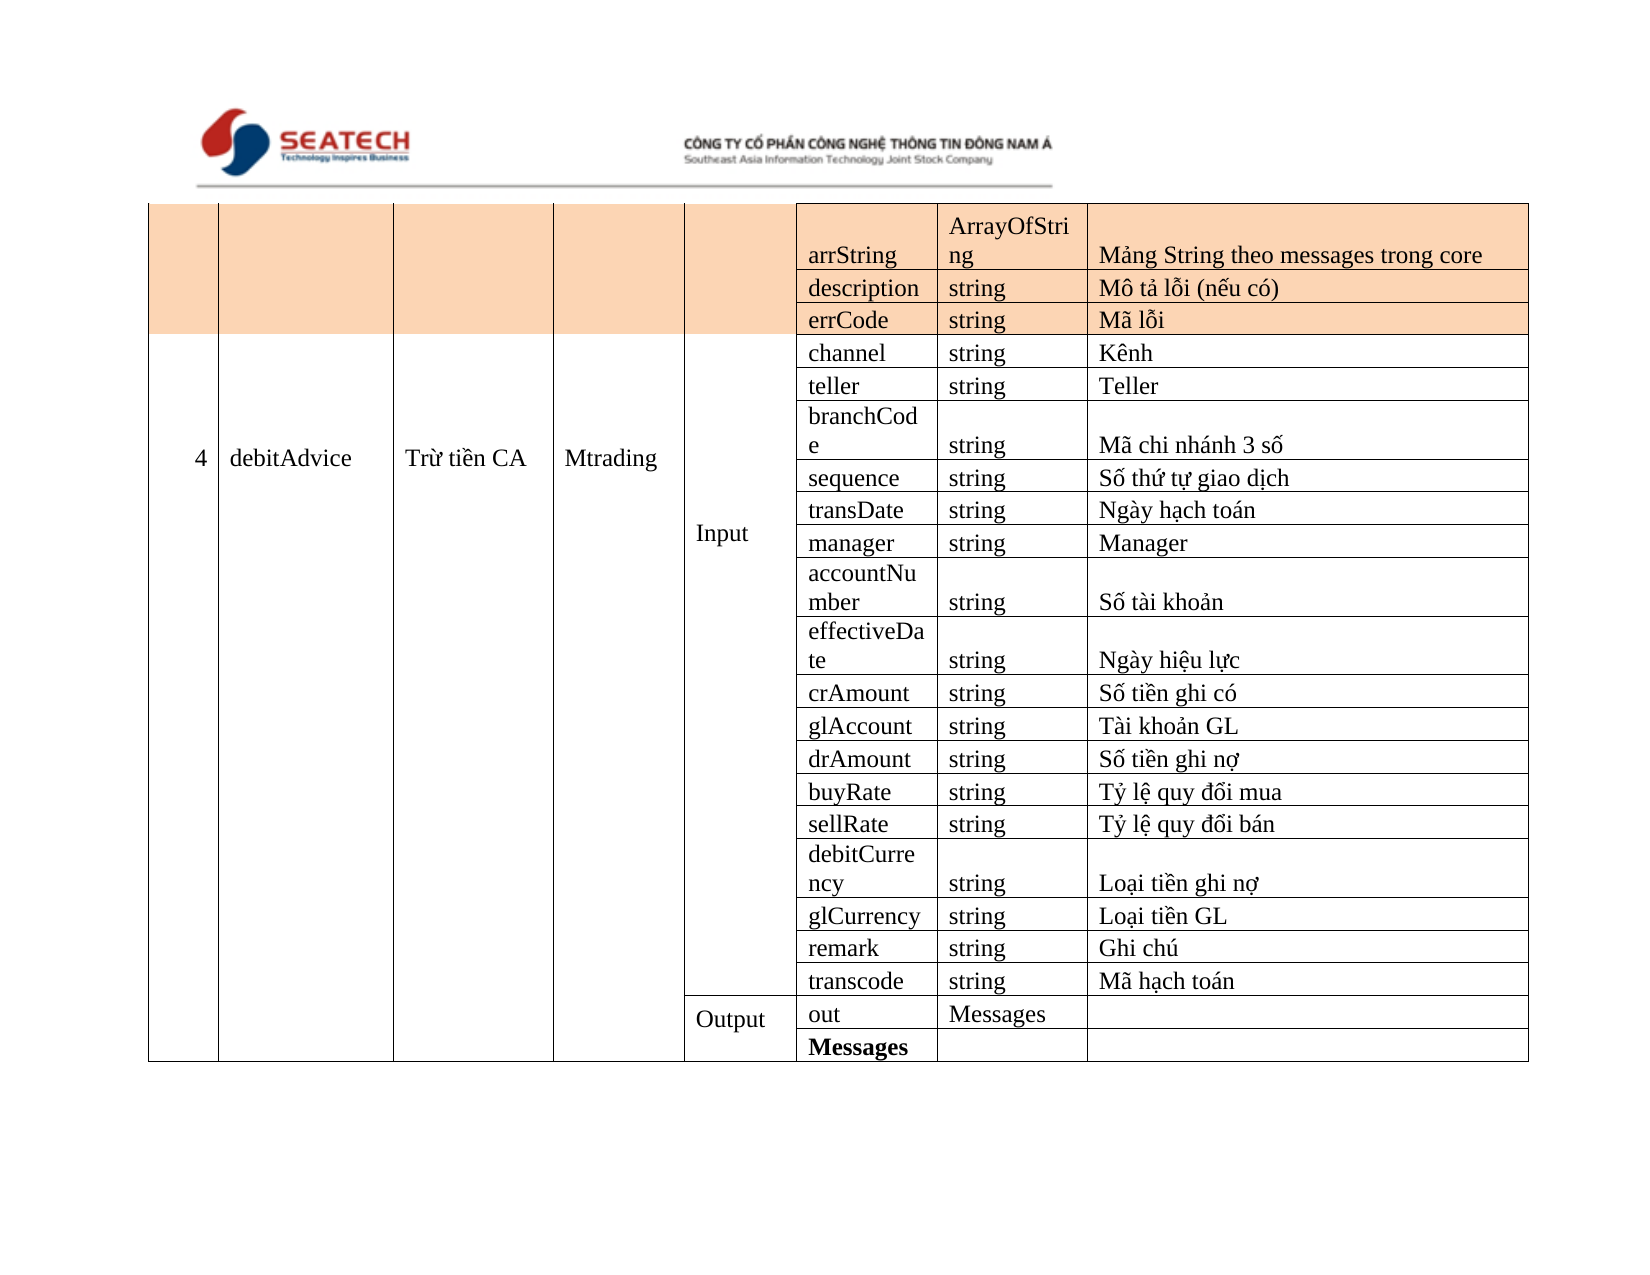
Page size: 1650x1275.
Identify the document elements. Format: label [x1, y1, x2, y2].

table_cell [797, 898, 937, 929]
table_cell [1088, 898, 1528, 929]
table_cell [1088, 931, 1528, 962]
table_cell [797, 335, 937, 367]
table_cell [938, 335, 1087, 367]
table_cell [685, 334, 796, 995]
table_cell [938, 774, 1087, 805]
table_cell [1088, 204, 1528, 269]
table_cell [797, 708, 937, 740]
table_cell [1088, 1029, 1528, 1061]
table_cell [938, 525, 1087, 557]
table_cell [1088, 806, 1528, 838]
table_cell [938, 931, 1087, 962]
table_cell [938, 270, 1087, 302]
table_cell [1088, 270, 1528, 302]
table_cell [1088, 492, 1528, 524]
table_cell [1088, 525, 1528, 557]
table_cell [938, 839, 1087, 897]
picture [150, 75, 1094, 204]
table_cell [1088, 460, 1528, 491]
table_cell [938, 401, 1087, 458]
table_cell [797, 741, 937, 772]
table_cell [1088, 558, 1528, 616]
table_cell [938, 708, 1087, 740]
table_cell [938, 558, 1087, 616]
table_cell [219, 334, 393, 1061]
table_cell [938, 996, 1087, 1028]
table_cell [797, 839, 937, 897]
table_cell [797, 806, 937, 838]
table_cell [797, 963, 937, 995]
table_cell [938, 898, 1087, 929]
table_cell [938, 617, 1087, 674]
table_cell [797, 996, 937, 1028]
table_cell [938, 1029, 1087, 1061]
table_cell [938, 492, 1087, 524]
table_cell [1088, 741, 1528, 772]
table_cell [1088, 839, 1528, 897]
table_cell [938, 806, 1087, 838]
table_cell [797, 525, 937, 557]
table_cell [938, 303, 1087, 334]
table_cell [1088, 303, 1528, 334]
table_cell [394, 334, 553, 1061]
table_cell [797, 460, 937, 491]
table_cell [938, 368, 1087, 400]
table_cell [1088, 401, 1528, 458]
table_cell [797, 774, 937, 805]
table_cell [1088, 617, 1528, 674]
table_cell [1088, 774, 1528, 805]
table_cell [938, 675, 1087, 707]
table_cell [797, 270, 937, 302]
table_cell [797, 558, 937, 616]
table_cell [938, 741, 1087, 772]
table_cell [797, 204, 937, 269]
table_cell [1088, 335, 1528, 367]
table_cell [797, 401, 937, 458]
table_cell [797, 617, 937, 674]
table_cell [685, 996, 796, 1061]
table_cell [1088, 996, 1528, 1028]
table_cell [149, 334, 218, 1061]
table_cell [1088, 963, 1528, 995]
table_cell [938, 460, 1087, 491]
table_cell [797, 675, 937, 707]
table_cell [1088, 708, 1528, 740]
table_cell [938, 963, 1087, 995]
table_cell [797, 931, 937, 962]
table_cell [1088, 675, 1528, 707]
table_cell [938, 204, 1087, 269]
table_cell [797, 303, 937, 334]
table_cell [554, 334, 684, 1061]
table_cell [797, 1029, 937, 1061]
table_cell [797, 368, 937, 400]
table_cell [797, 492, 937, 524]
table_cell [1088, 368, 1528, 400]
